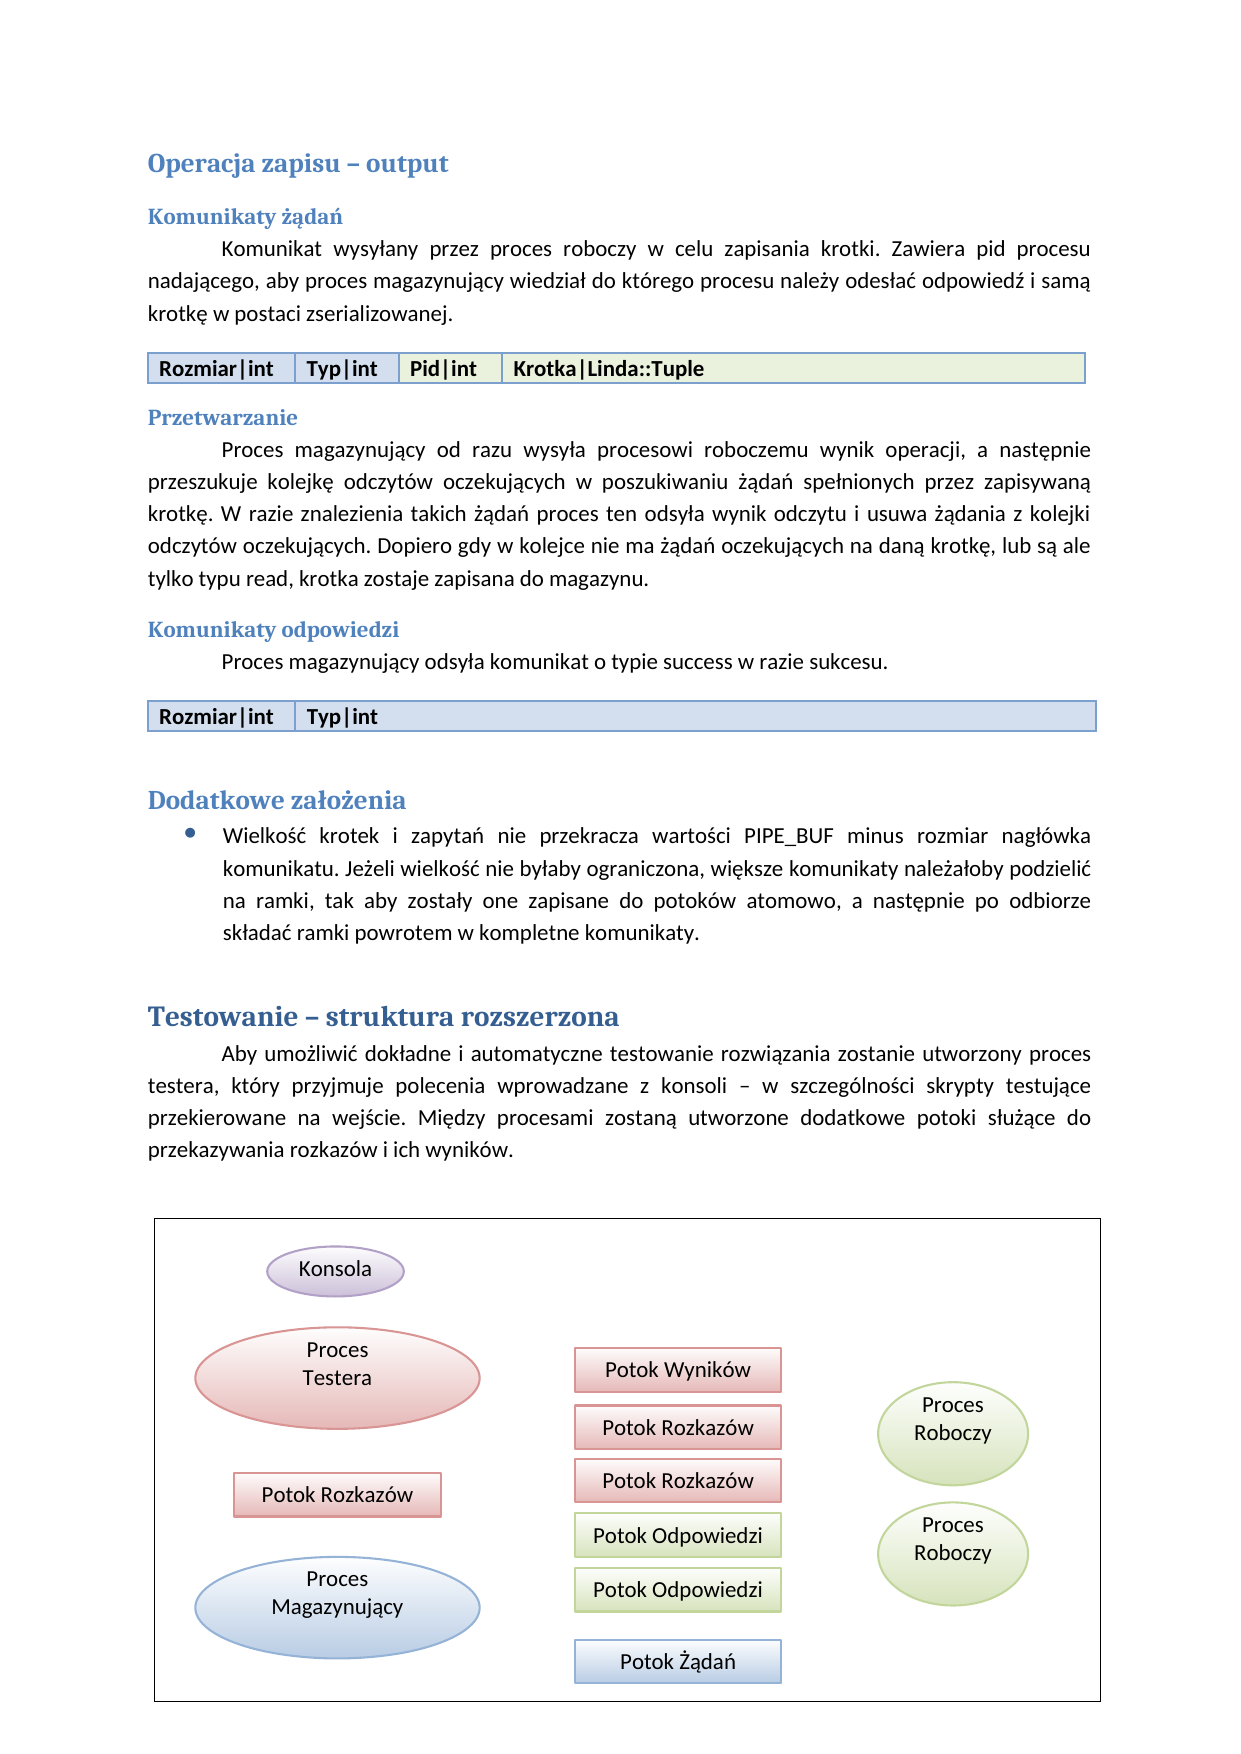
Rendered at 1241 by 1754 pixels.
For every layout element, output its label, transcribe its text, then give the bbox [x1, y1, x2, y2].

table_header Krotka|Linda::Tuple [503, 354, 1084, 382]
text Proces magazynujący od razu wysyła procesowi roboczemu wynik operacji, a następnie przeszukuje kolejkę odczytów oczekujących w poszukiwaniu żądań spełnionych przez zapisywaną krotkę. W razie znalezienia takich żądań proces ten odsyła wynik odczytu i usuwa żądania z kolejki odczytów oczekujących. Dopiero gdy w kolejce nie ma żądań oczekujących na daną krotkę, lub są ale tylko typu read, krotka zostaje zapisana do magazynu. [148, 435, 1093, 592]
table_header Rozmiar|int [149, 354, 294, 382]
text Komunikat wysyłany przez proces roboczy w celu zapisania krotki. Zawiera pid procesu nadającego, aby proces magazynujący wiedział do którego procesu należy odesłać odpowiedź i samą krotkę w postaci zserializowanej. [148, 234, 1093, 327]
subtitle Przetwarzanie [148, 405, 1093, 431]
table_header Pid|int [400, 354, 501, 382]
subtitle Komunikaty odpowiedzi [148, 617, 1093, 643]
subtitle Komunikaty żądań [148, 204, 1093, 231]
table_header Typ|int [296, 702, 1095, 730]
table_header Rozmiar|int [149, 702, 294, 730]
table_header Typ|int [296, 354, 398, 382]
subtitle Testowanie – struktura rozszerzona [148, 1000, 1093, 1034]
text Aby umożliwić dokładne i automatyczne testowanie rozwiązania zostanie utworzony proces testera, który przyjmuje polecenia wprowadzane z konsoli – w szczególności skrypty testujące przekierowane na wejście. Między procesami zostaną utworzone dodatkowe potoki służące do przekazywania rozkazów i ich wyników. [148, 1039, 1093, 1163]
subtitle Operacja zapisu – output [148, 148, 1093, 179]
subtitle Dodatkowe założenia [148, 785, 1093, 816]
list Wielkość krotek i zapytań nie przekracza wartości PIPE_BUF minus rozmiar nagłówka komunikatu. Jeżeli wielkość nie byłaby ograniczona, większe komunikaty należałoby podzielić na ramki, tak aby zostały one zapisane do potoków atomowo, a następnie po odbiorze składać ramki powrotem w kompletne komunikaty. [185, 821, 1093, 946]
text Proces magazynujący odsyła komunikat o typie success w razie sukcesu. [148, 647, 1093, 675]
